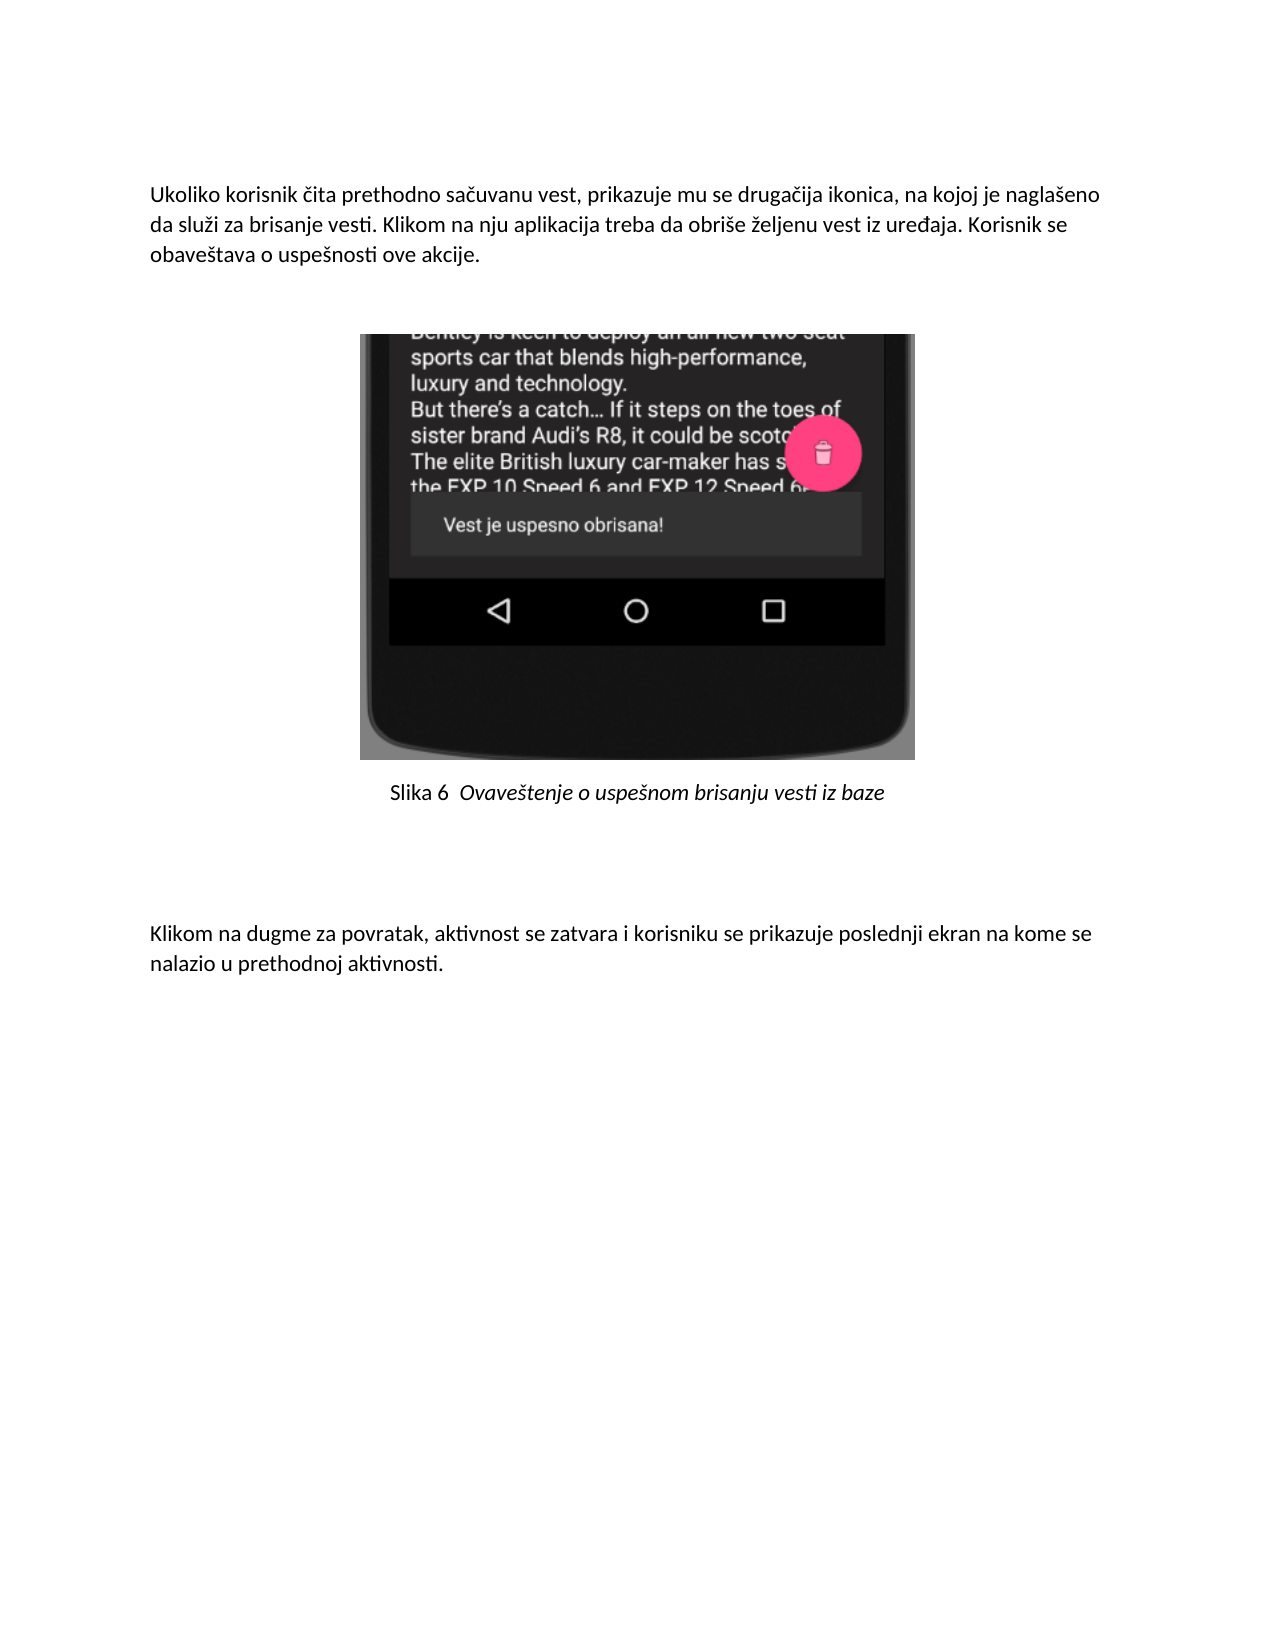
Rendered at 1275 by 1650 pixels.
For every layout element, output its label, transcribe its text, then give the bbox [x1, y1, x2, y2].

text Ukoliko korisnik čita prethodno sačuvanu vest, prikazuje mu se drugačija ikonica, na kojoj je naglašeno da služi za brisanje vesti. Klikom na nju aplikacija treba da obriše željenu vest iz uređaja. Korisnik se obaveštava o uspešnosti ove akcije. [150, 150, 1125, 269]
text Klikom na dugme za povratak, aktivnost se zatvara i korisniku se prikazuje poslednji ekran na kome se nalazio u prethodnoj aktivnosti. [150, 919, 1125, 977]
text Slika 6 Ovaveštenje o uspešnom brisanju vesti iz baze [150, 778, 1125, 806]
picture [360, 334, 915, 760]
